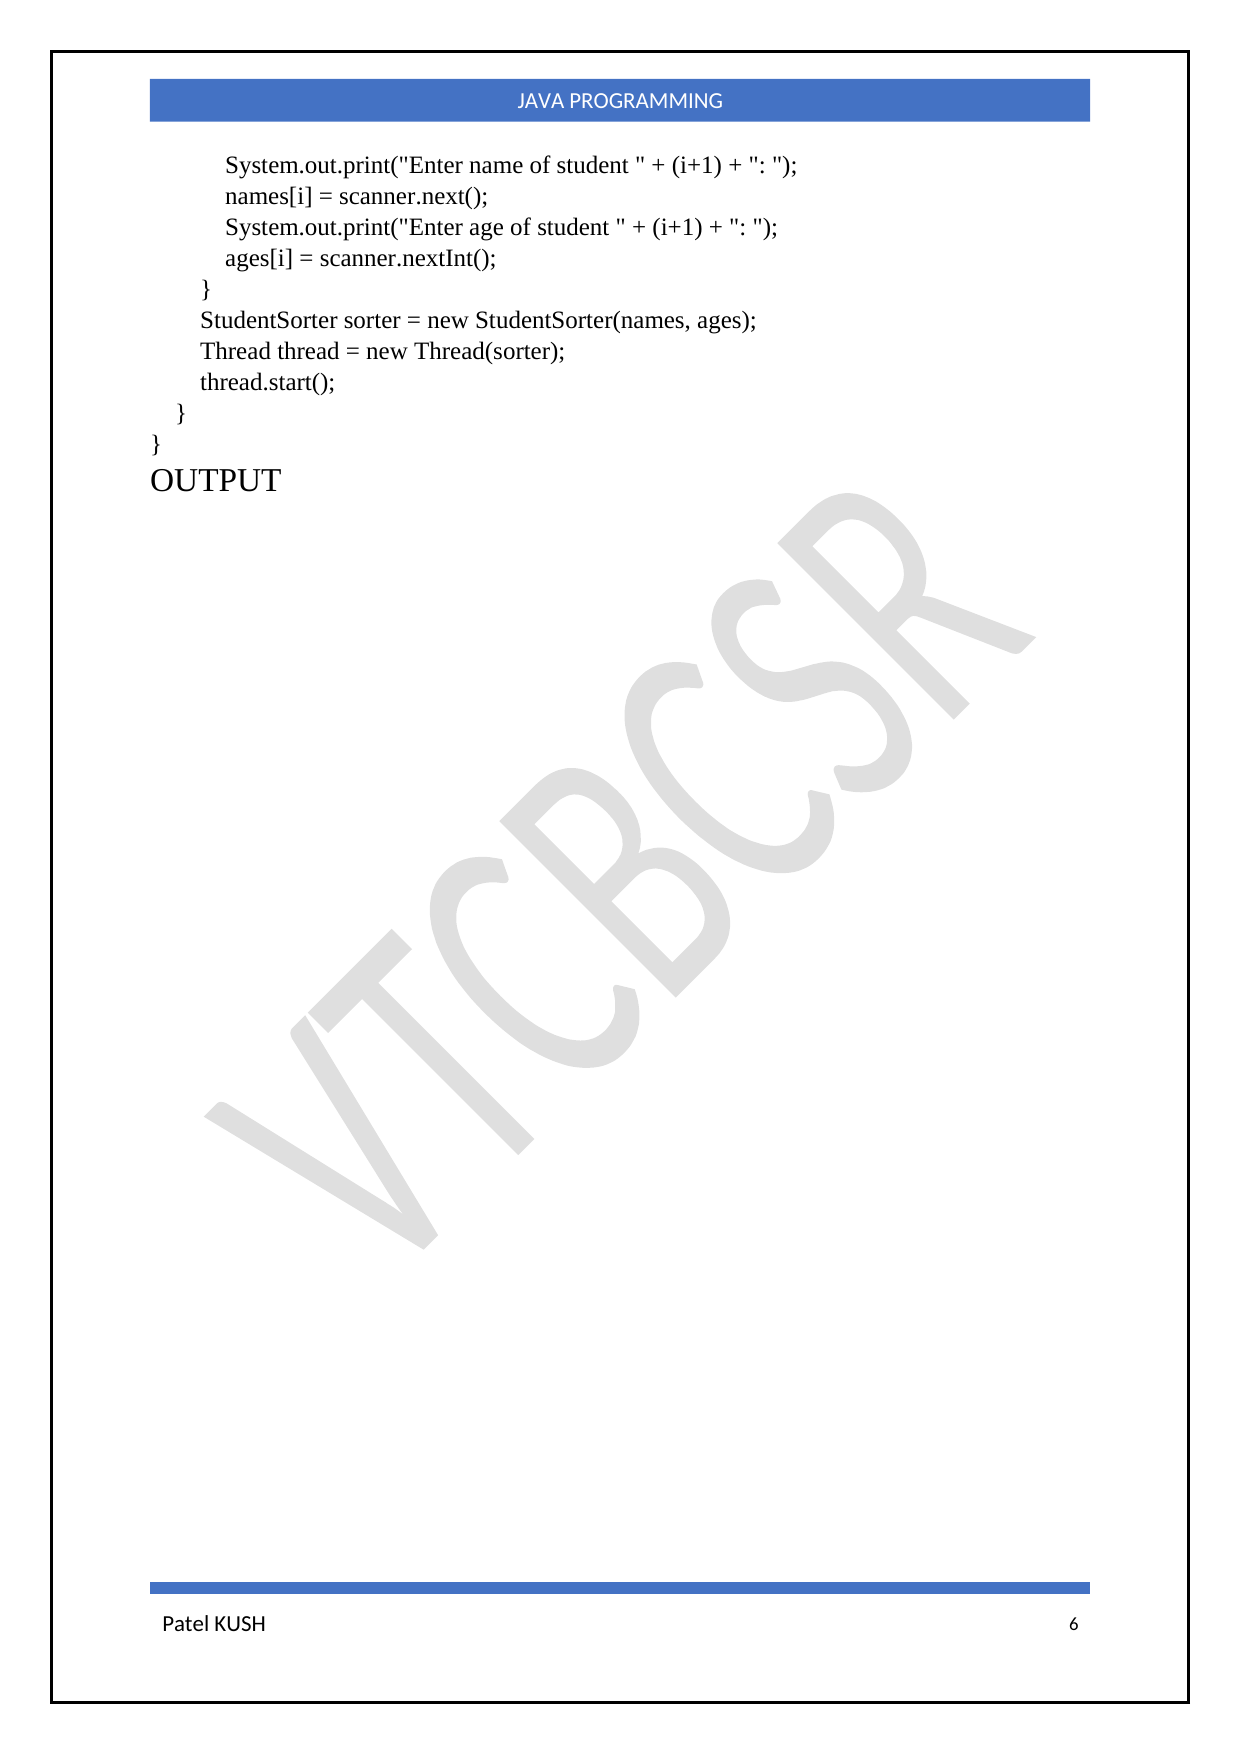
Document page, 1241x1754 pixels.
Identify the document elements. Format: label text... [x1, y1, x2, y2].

text StudentSorter sorter = new StudentSorter(names, ages); [150, 305, 1090, 334]
text System.out.print("Enter name of student " + (i+1) + ": "); [150, 150, 1090, 179]
text Thread thread = new Thread(sorter); [150, 336, 1090, 365]
text } [150, 274, 1090, 303]
text } [150, 398, 1090, 427]
text thread.start(); [150, 367, 1090, 396]
text } [150, 429, 1090, 458]
text ages[i] = scanner.nextInt(); [150, 243, 1090, 272]
text names[i] = scanner.next(); [150, 181, 1090, 210]
text System.out.print("Enter age of student " + (i+1) + ": "); [150, 212, 1090, 241]
text OUTPUT [150, 460, 1090, 499]
